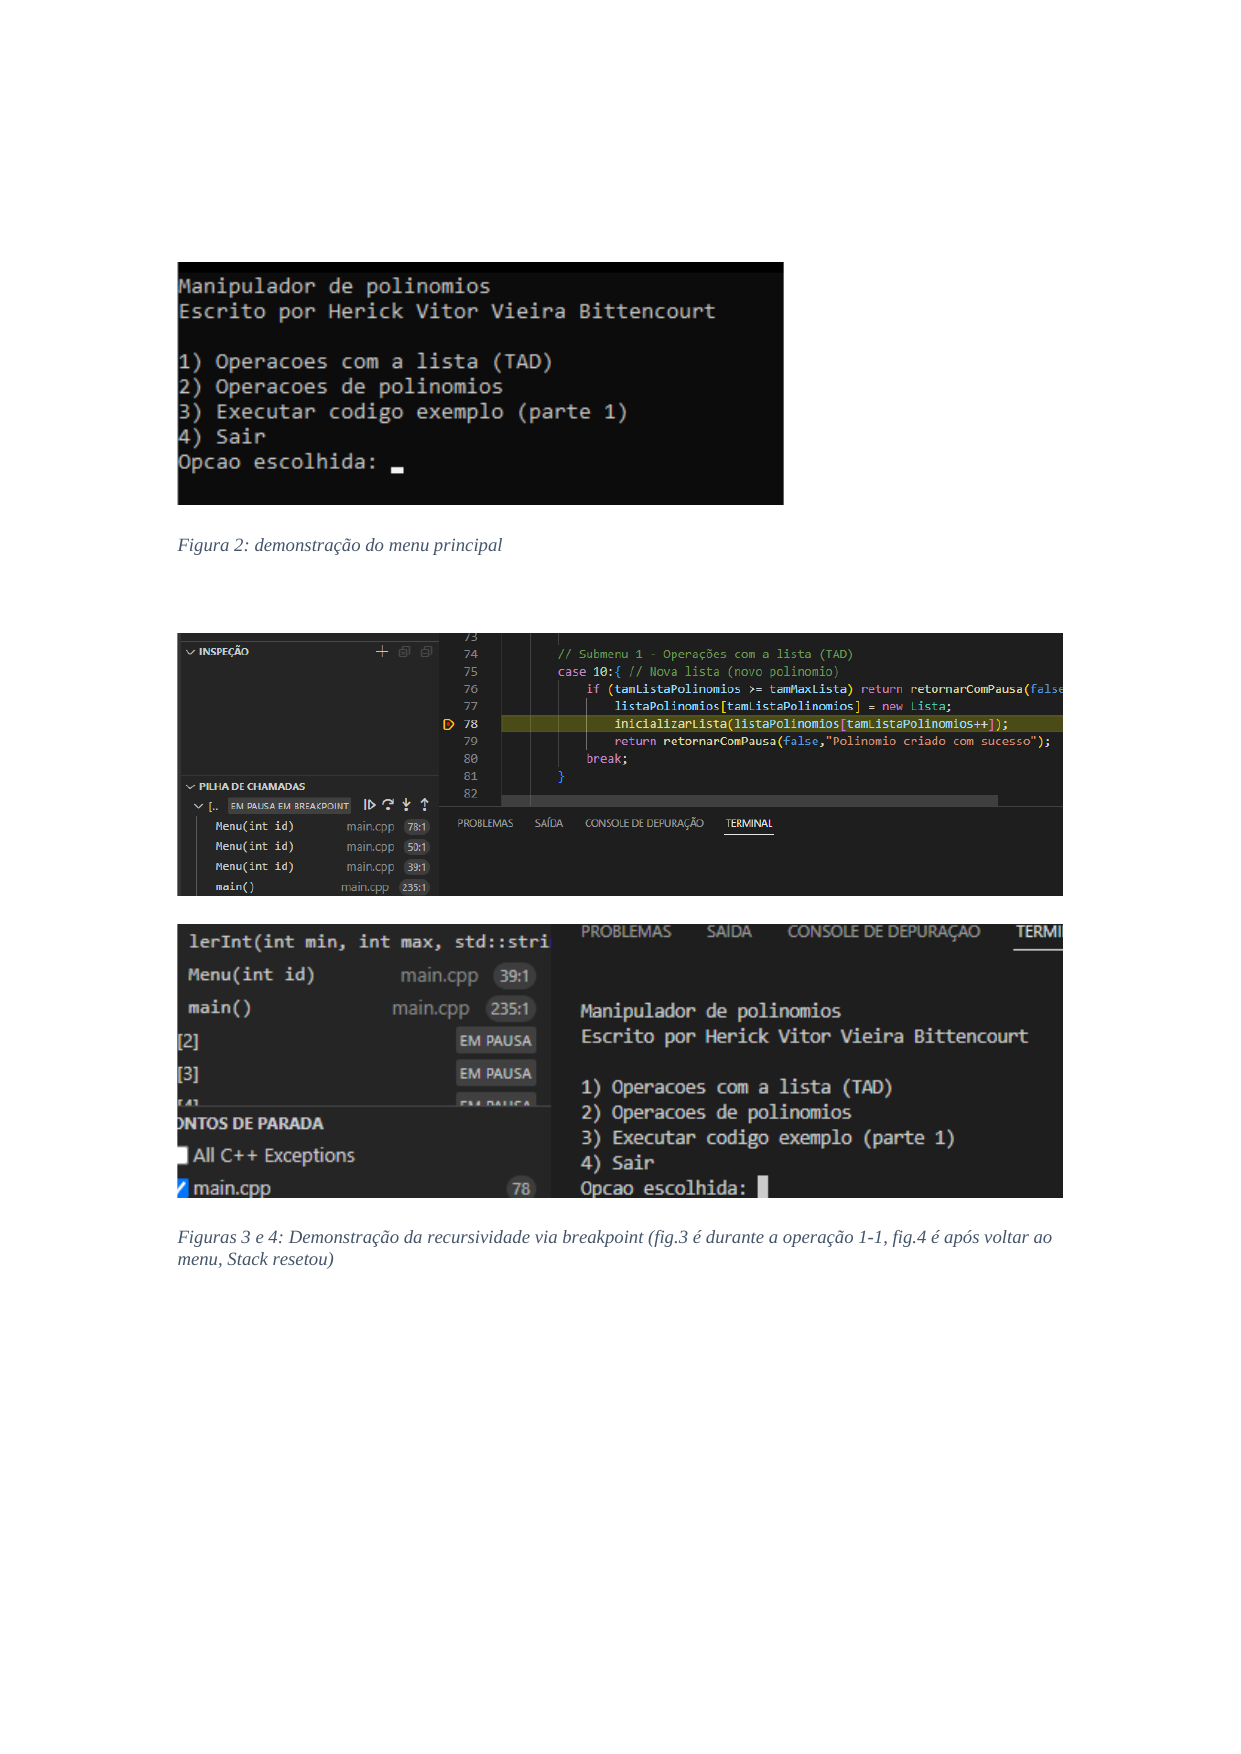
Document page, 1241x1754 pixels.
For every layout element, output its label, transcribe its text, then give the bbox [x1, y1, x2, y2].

picture [177, 262, 784, 505]
picture [177, 924, 1063, 1198]
text Figura 2: demonstração do menu principal [177, 534, 1063, 555]
text Figuras 3 e 4: Demonstração da recursividade via breakpoint (fig.3 é durante a operação 1-1, fig.4 é após voltar ao menu, Stack resetou) [177, 1226, 1063, 1269]
picture [177, 633, 1063, 896]
